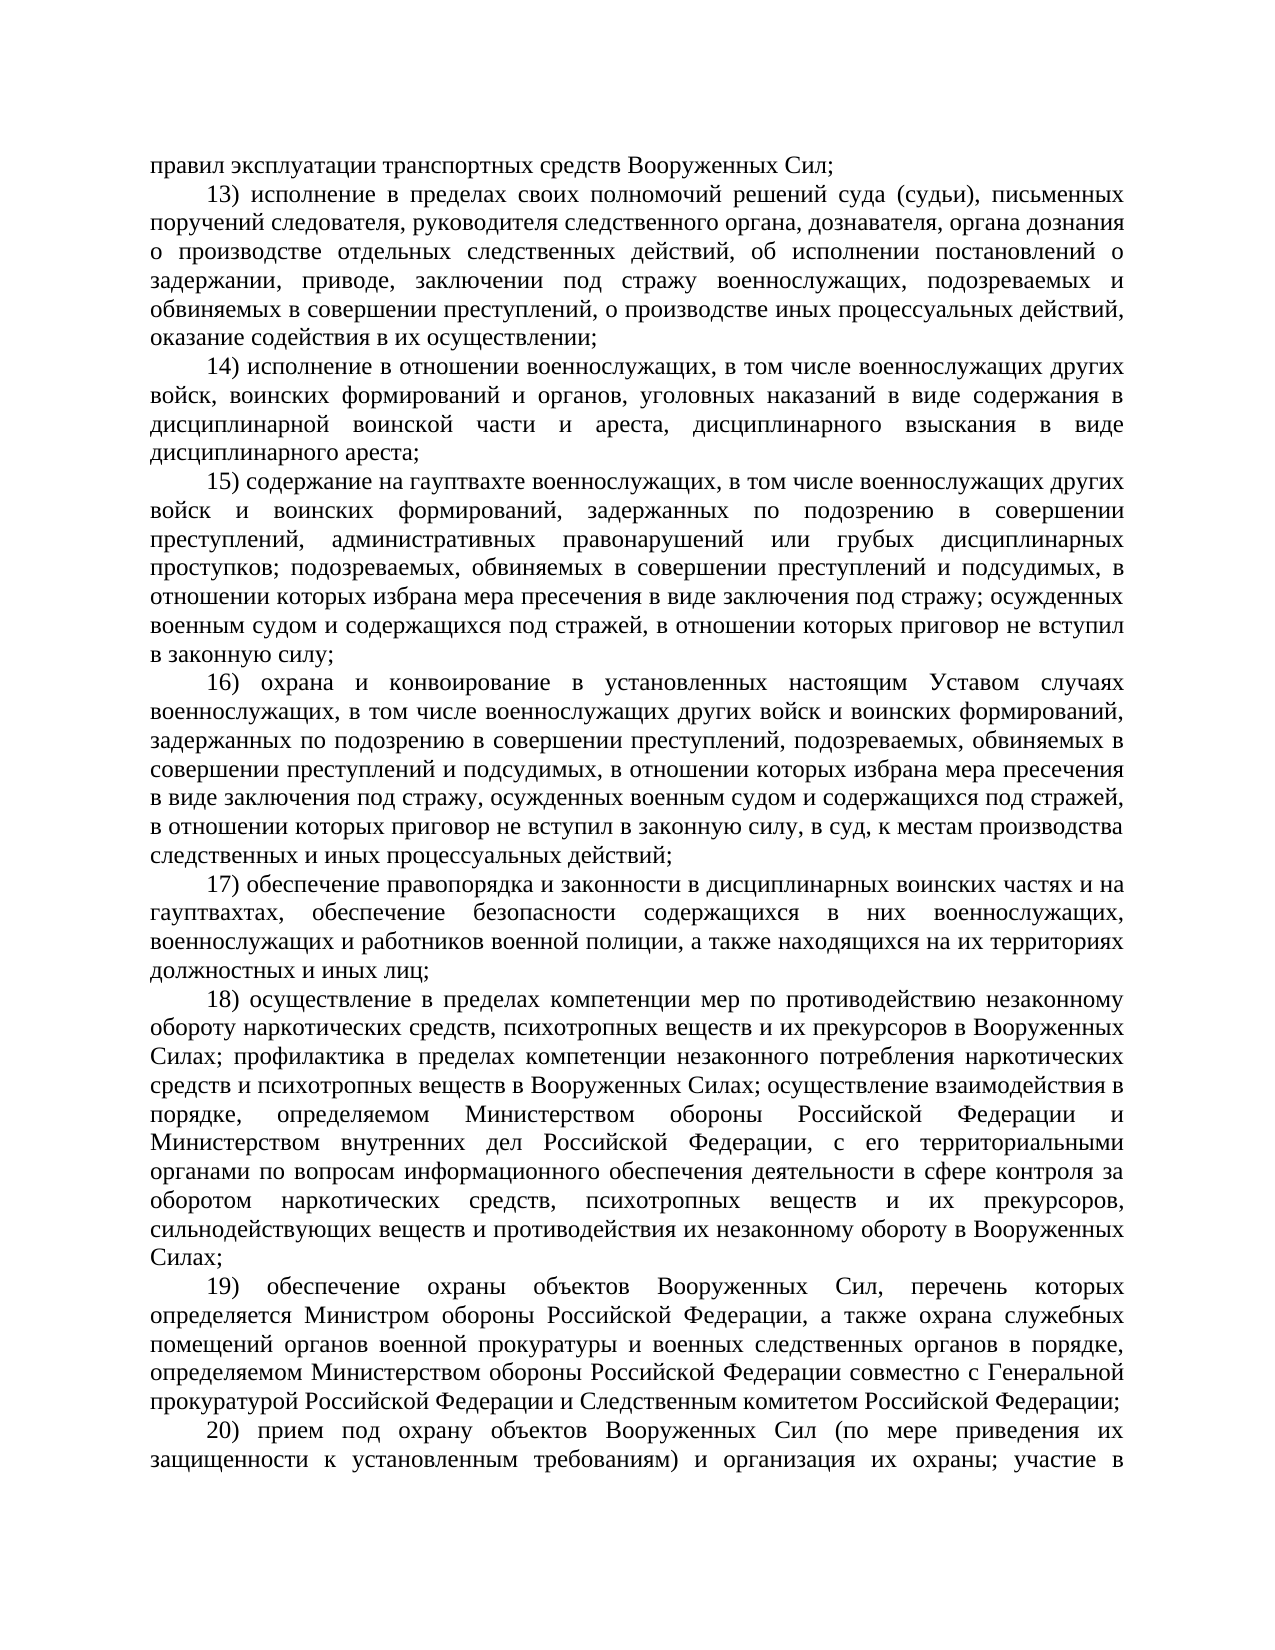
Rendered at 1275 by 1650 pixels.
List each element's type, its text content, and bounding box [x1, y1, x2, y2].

text 14) исполнение в отношении военнослужащих, в том числе военнослужащих других войск, воинских формирований и органов, уголовных наказаний в виде содержания в дисциплинарной воинской части и ареста, дисциплинарного взыскания в виде дисциплинарного ареста; [150, 351, 1125, 466]
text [150, 150, 1125, 179]
text 13) исполнение в пределах своих полномочий решений суда (судьи), письменных поручений следователя, руководителя следственного органа, дознавателя, органа дознания о производстве отдельных следственных действий, об исполнении постановлений о задержании, приводе, заключении под стражу военнослужащих, подозреваемых и обвиняемых в совершении преступлений, о производстве иных процессуальных действий, оказание содействия в их осуществлении; [150, 179, 1125, 351]
text 15) содержание на гауптвахте военнослужащих, в том числе военнослужащих других войск и воинских формирований, задержанных по подозрению в совершении преступлений, административных правонарушений или грубых дисциплинарных проступков; подозреваемых, обвиняемых в совершении преступлений и подсудимых, в отношении которых избрана мера пресечения в виде заключения под стражу; осужденных военным судом и содержащихся под стражей, в отношении которых приговор не вступил в законную силу; [150, 466, 1125, 667]
text 18) осуществление в пределах компетенции мер по противодействию незаконному обороту наркотических средств, психотропных веществ и их прекурсоров в Вооруженных Силах; профилактика в пределах компетенции незаконного потребления наркотических средств и психотропных веществ в Вооруженных Силах; осуществление взаимодействия в порядке, определяемом Министерством обороны Российской Федерации и Министерством внутренних дел Российской Федерации, с его территориальными органами по вопросам информационного обеспечения деятельности в сфере контроля за оборотом наркотических средств, психотропных веществ и их прекурсоров, сильнодействующих веществ и противодействия их незаконному обороту в Вооруженных Силах; [150, 984, 1125, 1271]
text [150, 1415, 1125, 1472]
text 19) обеспечение охраны объектов Вооруженных Сил, перечень которых определяется Министром обороны Российской Федерации, а также охрана служебных помещений органов военной прокуратуры и военных следственных органов в порядке, определяемом Министерством обороны Российской Федерации совместно с Генеральной прокуратурой Российской Федерации и Следственным комитетом Российской Федерации; [150, 1271, 1125, 1415]
text 16) охрана и конвоирование в установленных настоящим Уставом случаях военнослужащих, в том числе военнослужащих других войск и воинских формирований, задержанных по подозрению в совершении преступлений, подозреваемых, обвиняемых в совершении преступлений и подсудимых, в отношении которых избрана мера пресечения в виде заключения под стражу, осужденных военным судом и содержащихся под стражей, в отношении которых приговор не вступил в законную силу, в суд, к местам производства следственных и иных процессуальных действий; [150, 667, 1125, 869]
text 17) обеспечение правопорядка и законности в дисциплинарных воинских частях и на гауптвахтах, обеспечение безопасности содержащихся в них военнослужащих, военнослужащих и работников военной полиции, а также находящихся на их территориях должностных и иных лиц; [150, 869, 1125, 984]
